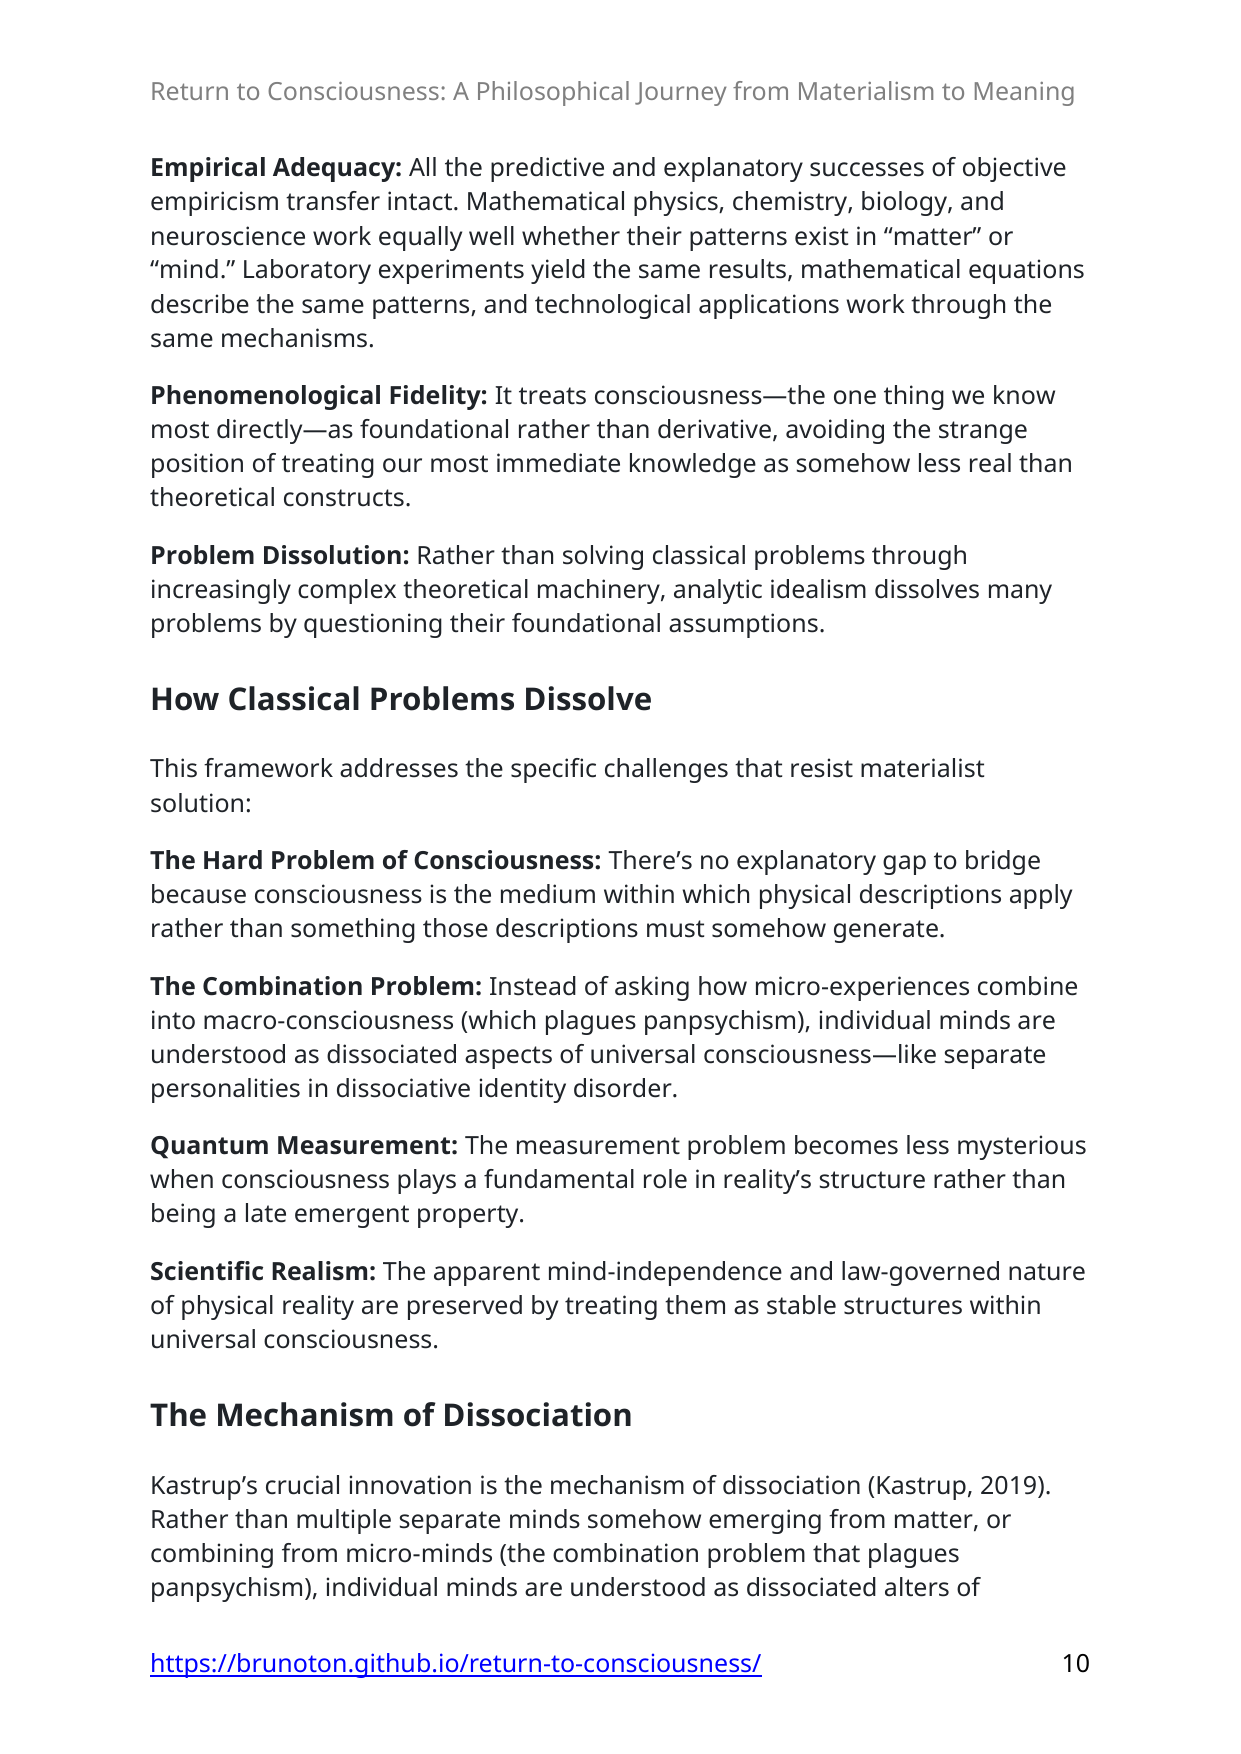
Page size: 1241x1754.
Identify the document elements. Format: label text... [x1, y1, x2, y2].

text Quantum Measurement: The measurement problem becomes less mysterious when consciousness plays a fundamental role in reality’s structure rather than being a late emergent property. [150, 1128, 1090, 1230]
text The Combination Problem: Instead of asking how micro-experiences combine into macro-consciousness (which plagues panpsychism), individual minds are understood as dissociated aspects of universal consciousness—like separate personalities in dissociative identity disorder. [150, 968, 1090, 1104]
subtitle The Mechanism of Dissociation [150, 1393, 1090, 1436]
text The Hard Problem of Consciousness: There’s no explanatory gap to bridge because consciousness is the medium within which physical descriptions apply rather than something those descriptions must somehow generate. [150, 843, 1090, 945]
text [150, 1467, 1090, 1603]
text Problem Dissolution: Rather than solving classical problems through increasingly complex theoretical machinery, analytic idealism dissolves many problems by questioning their foundational assumptions. [150, 537, 1090, 640]
text Phenomenological Fidelity: It treats consciousness—the one thing we know most directly—as foundational rather than derivative, avoiding the strange position of treating our most immediate knowledge as somehow less real than theoretical constructs. [150, 378, 1090, 514]
text Empirical Adequacy: All the predictive and explanatory successes of objective empiricism transfer intact. Mathematical physics, chemistry, biology, and neuroscience work equally well whether their patterns exist in “matter” or “mind.” Laboratory experiments yield the same results, mathematical equations describe the same patterns, and technological applications work through the same mechanisms. [150, 150, 1090, 354]
text This framework addresses the specific challenges that resist materialist solution: [150, 751, 1090, 819]
subtitle How Classical Problems Dissolve [150, 677, 1090, 720]
text Scientific Realism: The apparent mind-independence and law-governed nature of physical reality are preserved by treating them as stable structures within universal consciousness. [150, 1254, 1090, 1356]
